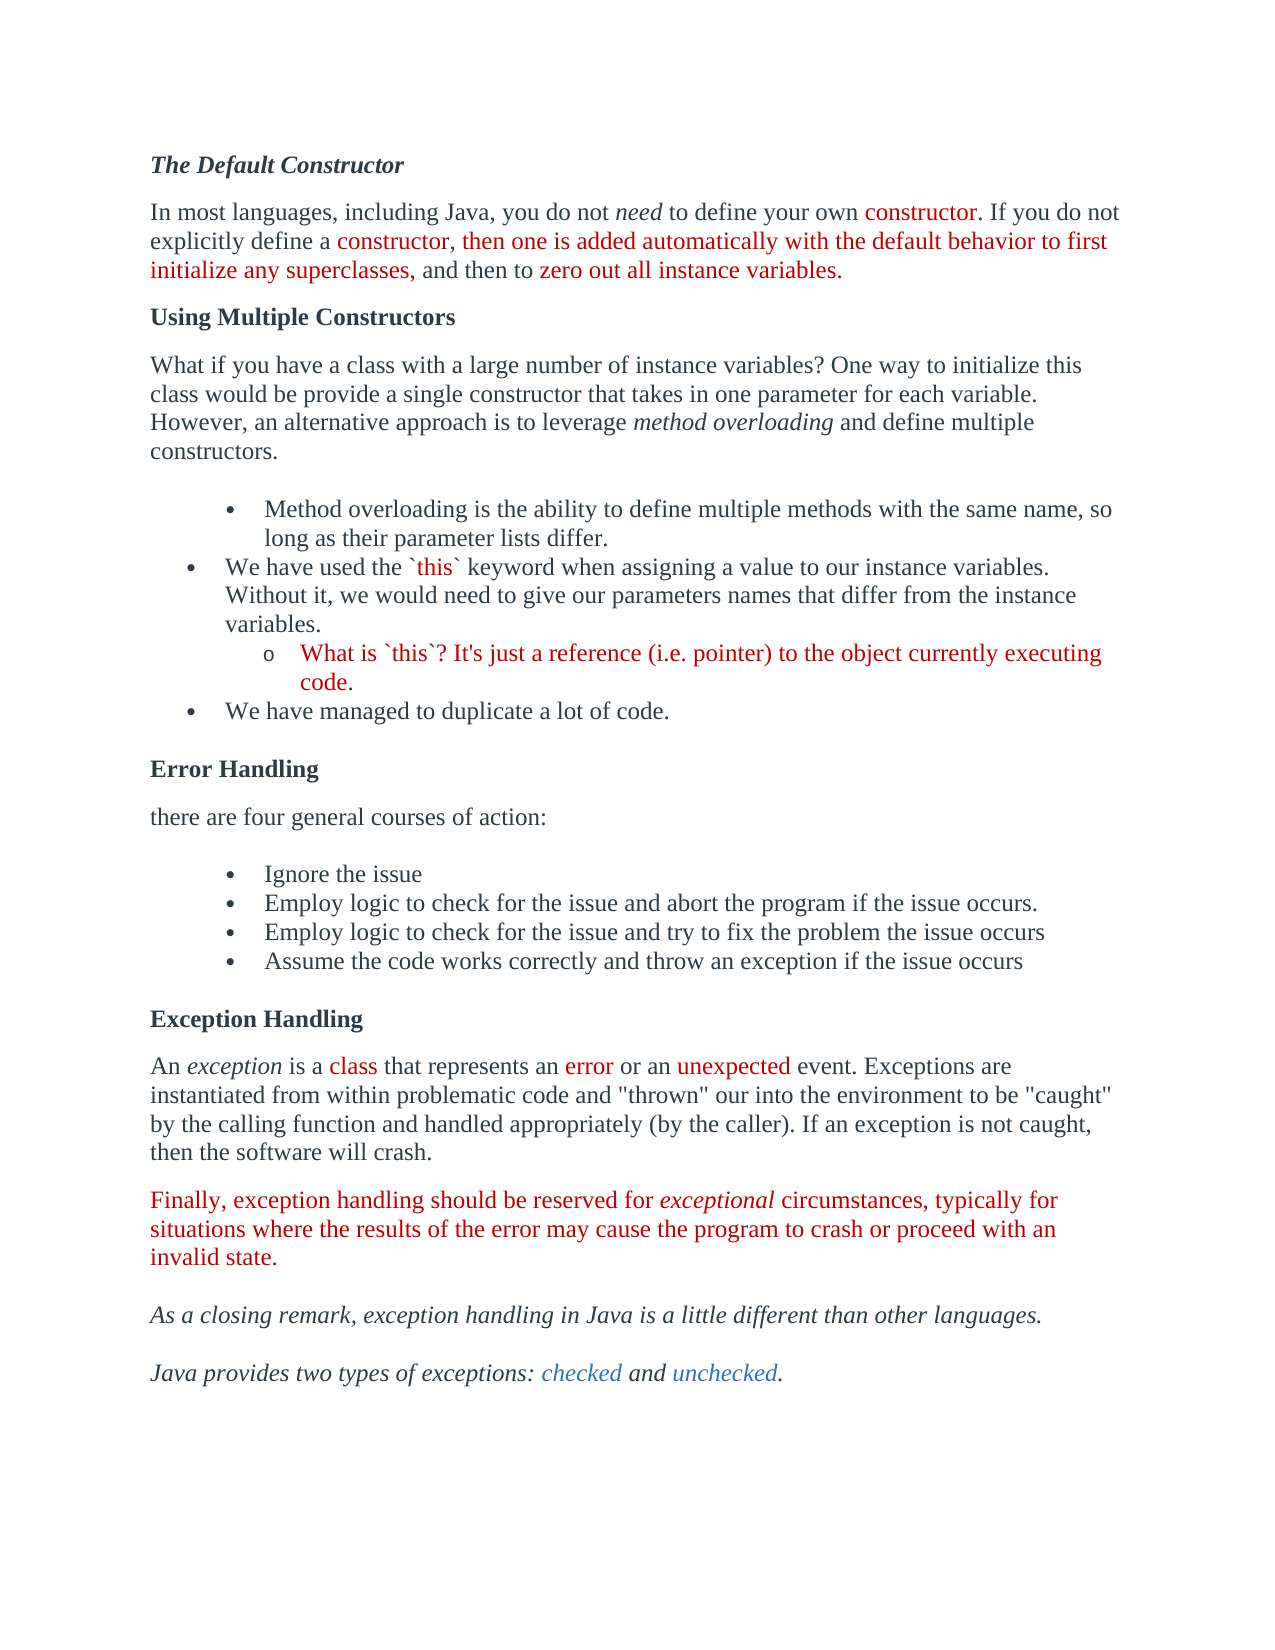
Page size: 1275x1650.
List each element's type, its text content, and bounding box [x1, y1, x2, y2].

list Assume the code works correctly and throw an exception if the issue occurs [227, 946, 1125, 974]
subtitle Exception Handling [150, 1004, 1125, 1032]
text Java provides two types of exceptions: checked and unchecked. [150, 1358, 1125, 1387]
subtitle The Default Constructor [150, 150, 1125, 179]
text In most languages, including Java, you do not need to define your own constructor. If you do not explicitly define a constructor, then one is added automatically with the default behavior to first initialize any superclasses, and then to zero out all instance variables. [150, 197, 1125, 284]
subtitle Using Multiple Constructors [150, 302, 1125, 331]
subtitle Error Handling [150, 754, 1125, 783]
list Employ logic to check for the issue and try to fix the problem the issue occurs [227, 917, 1125, 946]
text What if you have a class with a large number of instance variables? One way to initialize this class would be provide a single constructor that takes in one parameter for each variable. However, an alternative approach is to leverage method overloading and define multiple constructors. [150, 350, 1125, 465]
list Ignore the issue [227, 859, 1125, 888]
list We have used the `this` keyword when assigning a value to our instance variables. Without it, we would need to give our parameters names that differ from the instance variables. [187, 552, 1125, 638]
text Finally, exception handling should be reserved for exceptional circumstances, typically for situations where the results of the error may cause the program to crash or proceed with an invalid state. [150, 1185, 1125, 1271]
list What is `this`? It's just a reference (i.e. pointer) to the object currently executing code. [262, 638, 1125, 696]
text there are four general courses of action: [150, 802, 1125, 830]
text An exception is a class that represents an error or an unexpected event. Exceptions are instantiated from within problematic code and "thrown" our into the environment to be "caught" by the calling function and handled appropriately (by the caller). If an exception is not caught, then the software will crash. [150, 1051, 1125, 1166]
list Method overloading is the ability to define multiple methods with the same name, so long as their parameter lists differ. [227, 494, 1125, 552]
list Employ logic to check for the issue and abort the program if the issue occurs. [227, 888, 1125, 917]
text As a closing remark, exception handling in Java is a little different than other languages. [150, 1300, 1125, 1329]
list We have managed to duplicate a lot of code. [187, 696, 1125, 725]
